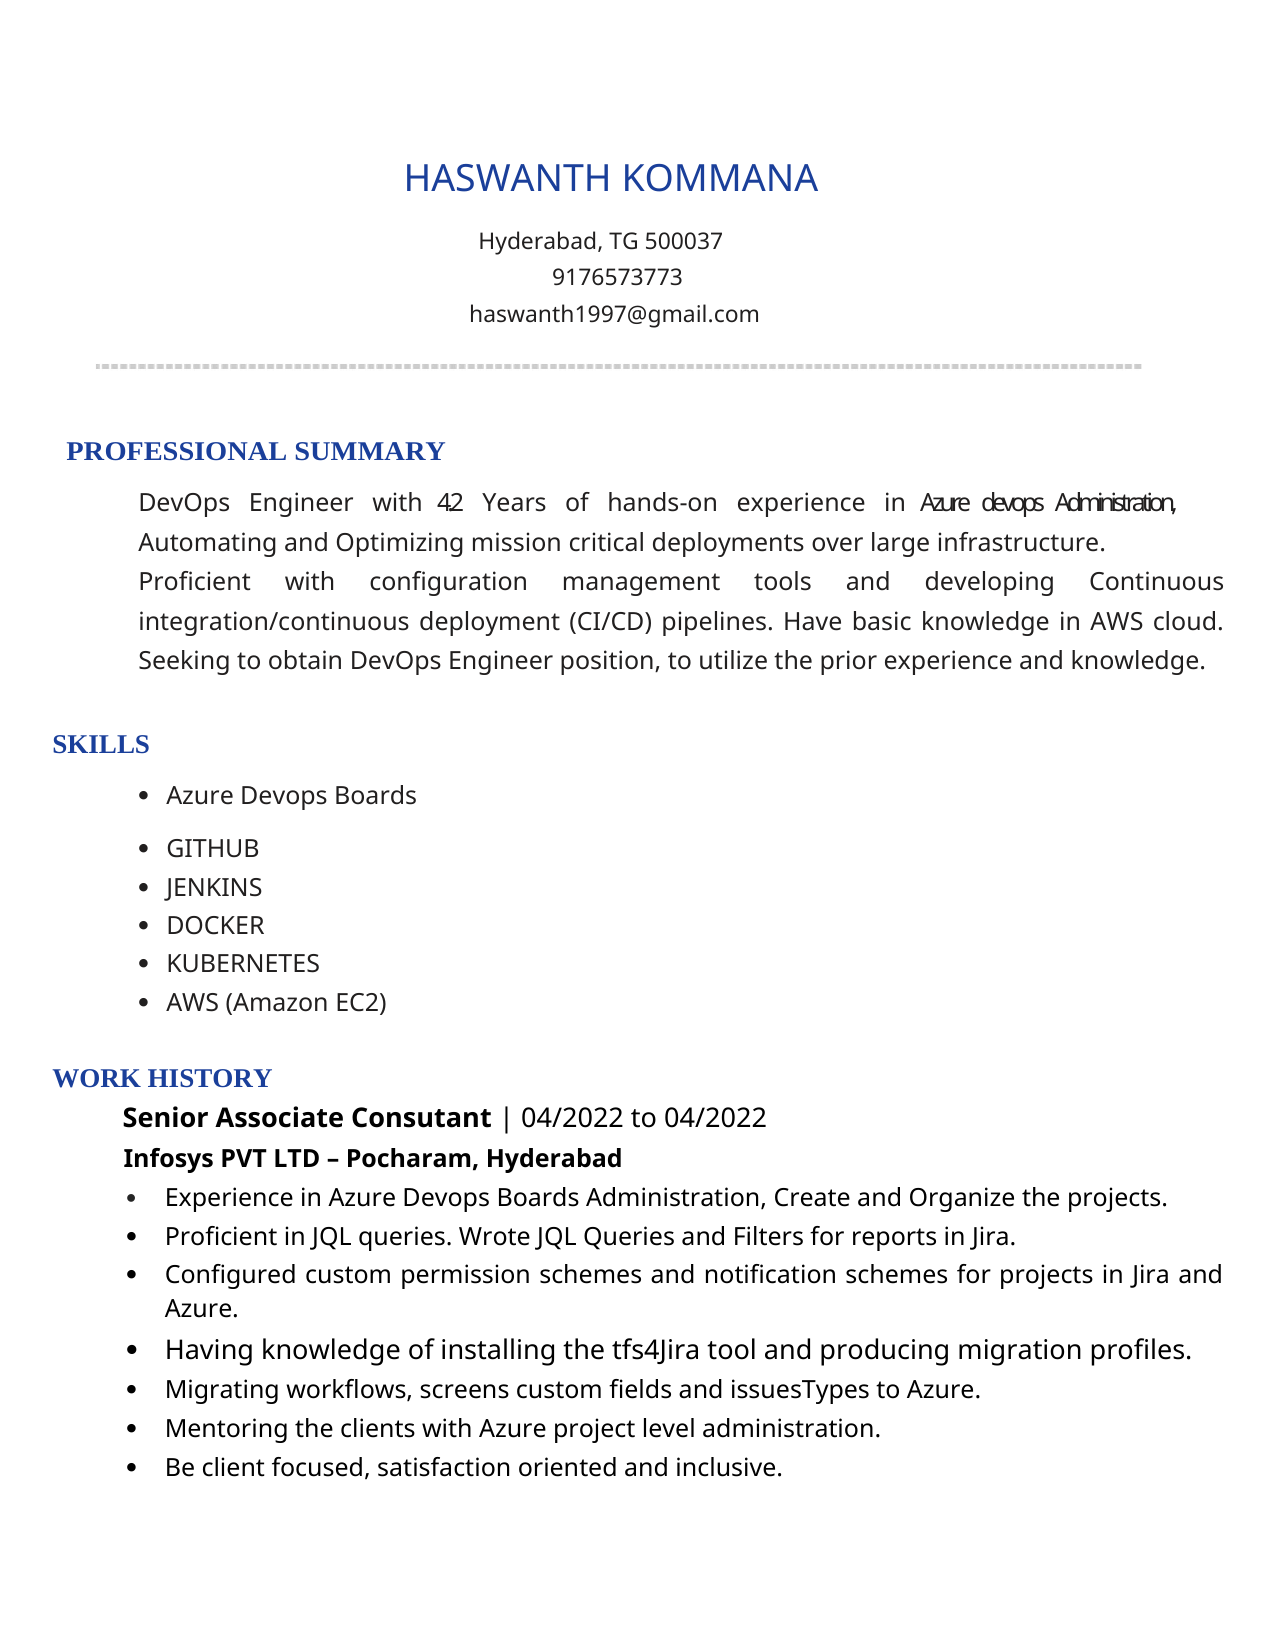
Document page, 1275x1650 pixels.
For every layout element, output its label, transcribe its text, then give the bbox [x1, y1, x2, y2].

list GITHUB [139, 830, 1225, 864]
subtitle Experience in Azure Devops Boards Administration, Create and Organize the projects. [127, 1179, 1225, 1213]
text DevOps Engineer with 4.2 Years of hands-on experience in Azure devops Administration, Automating and Optimizing mission critical deployments over large infrastructure. [138, 485, 1178, 558]
list KUBERNETES [139, 946, 1225, 980]
picture [95, 363, 1142, 371]
subtitle Migrating workflows, screens custom fields and issuesTypes to Azure. [127, 1372, 1225, 1406]
text haswanth1997@gmail.com [352, 298, 871, 329]
subtitle Be client focused, satisfaction oriented and inclusive. [127, 1450, 1225, 1484]
subtitle Proficient in JQL queries. Wrote JQL Queries and Filters for reports in Jira. [127, 1218, 1225, 1252]
list AWS (Amazon EC2) [139, 985, 1225, 1019]
subtitle Configured custom permission schemes and notification schemes for projects in Jira and Azure. [127, 1257, 1225, 1325]
list JENKINS [139, 869, 1221, 903]
subtitle Senior Associate Consutant | 04/2022 to 04/2022 [52, 1098, 1225, 1135]
subtitle Having knowledge of installing the tfs4Jira tool and producing migration profiles. [127, 1330, 1225, 1367]
subtitle WORK HISTORY [52, 1062, 1225, 1093]
subtitle Mentoring the clients with Azure project level administration. [127, 1411, 1225, 1445]
text Proficient with configuration management tools and developing Continuous integration/continuous deployment (CI/CD) pipelines. Have basic knowledge in AWS cloud. Seeking to obtain DevOps Engineer position, to utilize the prior experience and knowledge. [138, 564, 1225, 677]
subtitle PROFESSIONAL SUMMARY [66, 435, 1225, 467]
text Hyderabad, TG 500037 [277, 224, 871, 256]
text 9176573773 [352, 261, 871, 292]
list DOCKER [139, 907, 1225, 942]
subtitle Infosys PVT LTD – Pocharam, Hyderabad [52, 1140, 1225, 1174]
list Azure Devops Boards [139, 778, 1225, 812]
title HASWANTH KOMMANA [403, 137, 867, 205]
subtitle SKILLS [52, 728, 1225, 759]
